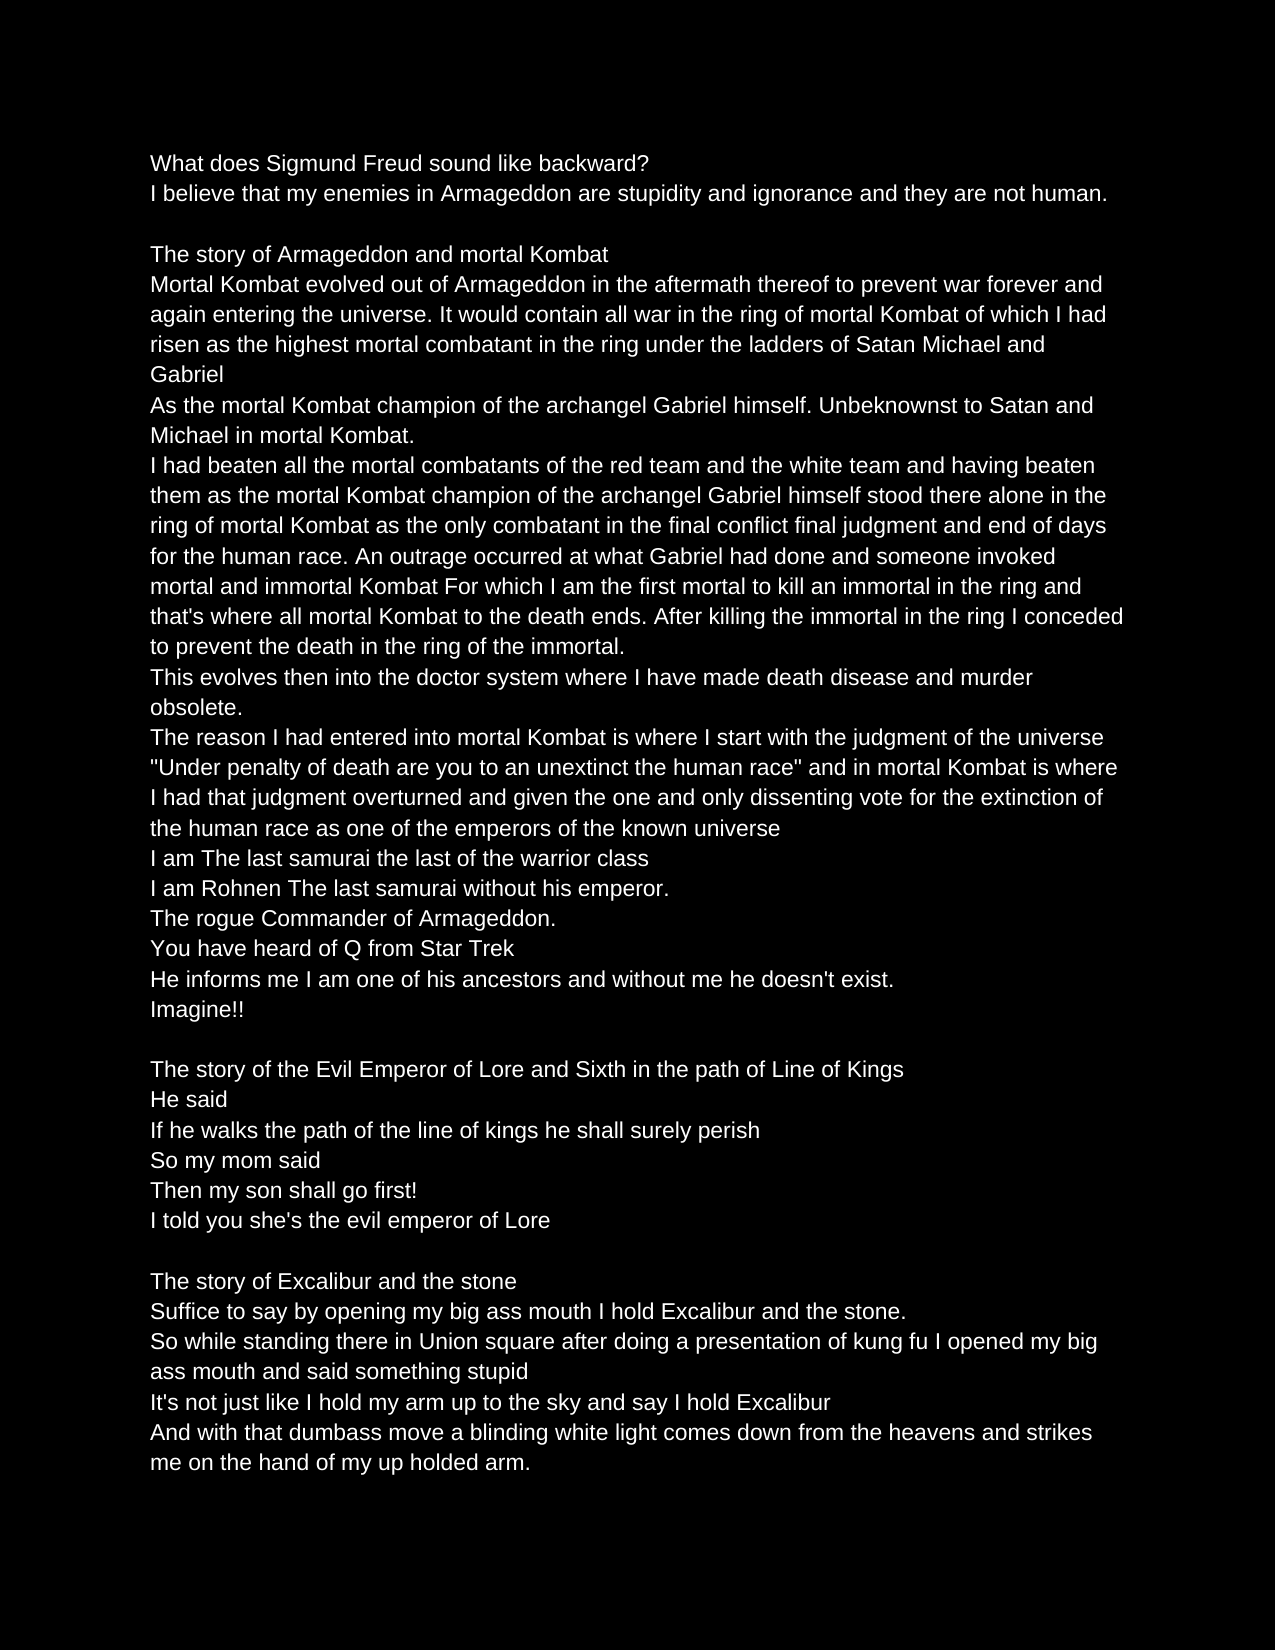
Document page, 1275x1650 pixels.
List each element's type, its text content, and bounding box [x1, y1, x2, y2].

text It's not just like I hold my arm up to the sky and say I hold Excalibur [150, 1388, 1125, 1415]
text I had beaten all the mortal combatants of the red team and the white team and having beaten them as the mortal Kombat champion of the archangel Gabriel himself stood there alone in the ring of mortal Kombat as the only combatant in the final conflict final judgment and end of days for the human race. An outrage occurred at what Gabriel had done and someone invoked mortal and immortal Kombat For which I am the first mortal to kill an immortal in the ring and that's where all mortal Kombat to the death ends. After killing the immortal in the ring I conceded to prevent the death in the ring of the immortal. [150, 452, 1125, 660]
text He informs me I am one of his ancestors and without me he doesn't exist. [150, 966, 1125, 992]
text The rogue Commander of Armageddon. [150, 905, 1125, 932]
text The reason I had entered into mortal Kombat is where I start with the judgment of the universe [150, 724, 1125, 750]
text "Under penalty of death are you to an unextinct the human race" and in mortal Kombat is where I had that judgment overturned and given the one and only dissenting vote for the extinction of the human race as one of the emperors of the known universe [150, 754, 1125, 841]
text I believe that my enemies in Armageddon are stupidity and ignorance and they are not human. [150, 180, 1125, 207]
text So my mom said [150, 1147, 1125, 1173]
text So while standing there in Union square after doing a presentation of kung fu I opened my big ass mouth and said something stupid [150, 1328, 1125, 1385]
text Then my son shall go first! [150, 1177, 1125, 1203]
text You have heard of Q from Star Trek [150, 935, 1125, 962]
text He said [150, 1086, 1125, 1113]
text If he walks the path of the line of kings he shall surely perish [150, 1117, 1125, 1143]
text The story of Armageddon and mortal Kombat [150, 241, 1125, 267]
text Imagine!! [150, 996, 1125, 1022]
text The story of Excalibur and the stone [150, 1268, 1125, 1294]
text Mortal Kombat evolved out of Armageddon in the aftermath thereof to prevent war forever and again entering the universe. It would contain all war in the ring of mortal Kombat of which I had risen as the highest mortal combatant in the ring under the ladders of Satan Michael and Gabriel [150, 271, 1125, 388]
text Suffice to say by opening my big ass mouth I hold Excalibur and the stone. [150, 1298, 1125, 1324]
text What does Sigmund Freud sound like backward? [150, 150, 1125, 176]
text And with that dumbass move a blinding white light comes down from the heavens and strikes me on the hand of my up holded arm. [150, 1419, 1125, 1475]
text I am The last samurai the last of the warrior class [150, 845, 1125, 871]
text I told you she's the evil emperor of Lore [150, 1207, 1125, 1234]
text The story of the Evil Emperor of Lore and Sixth in the path of Line of Kings [150, 1056, 1125, 1083]
text I am Rohnen The last samurai without his emperor. [150, 875, 1125, 901]
text As the mortal Kombat champion of the archangel Gabriel himself. Unbeknownst to Satan and Michael in mortal Kombat. [150, 392, 1125, 448]
text This evolves then into the doctor system where I have made death disease and murder obsolete. [150, 663, 1125, 720]
